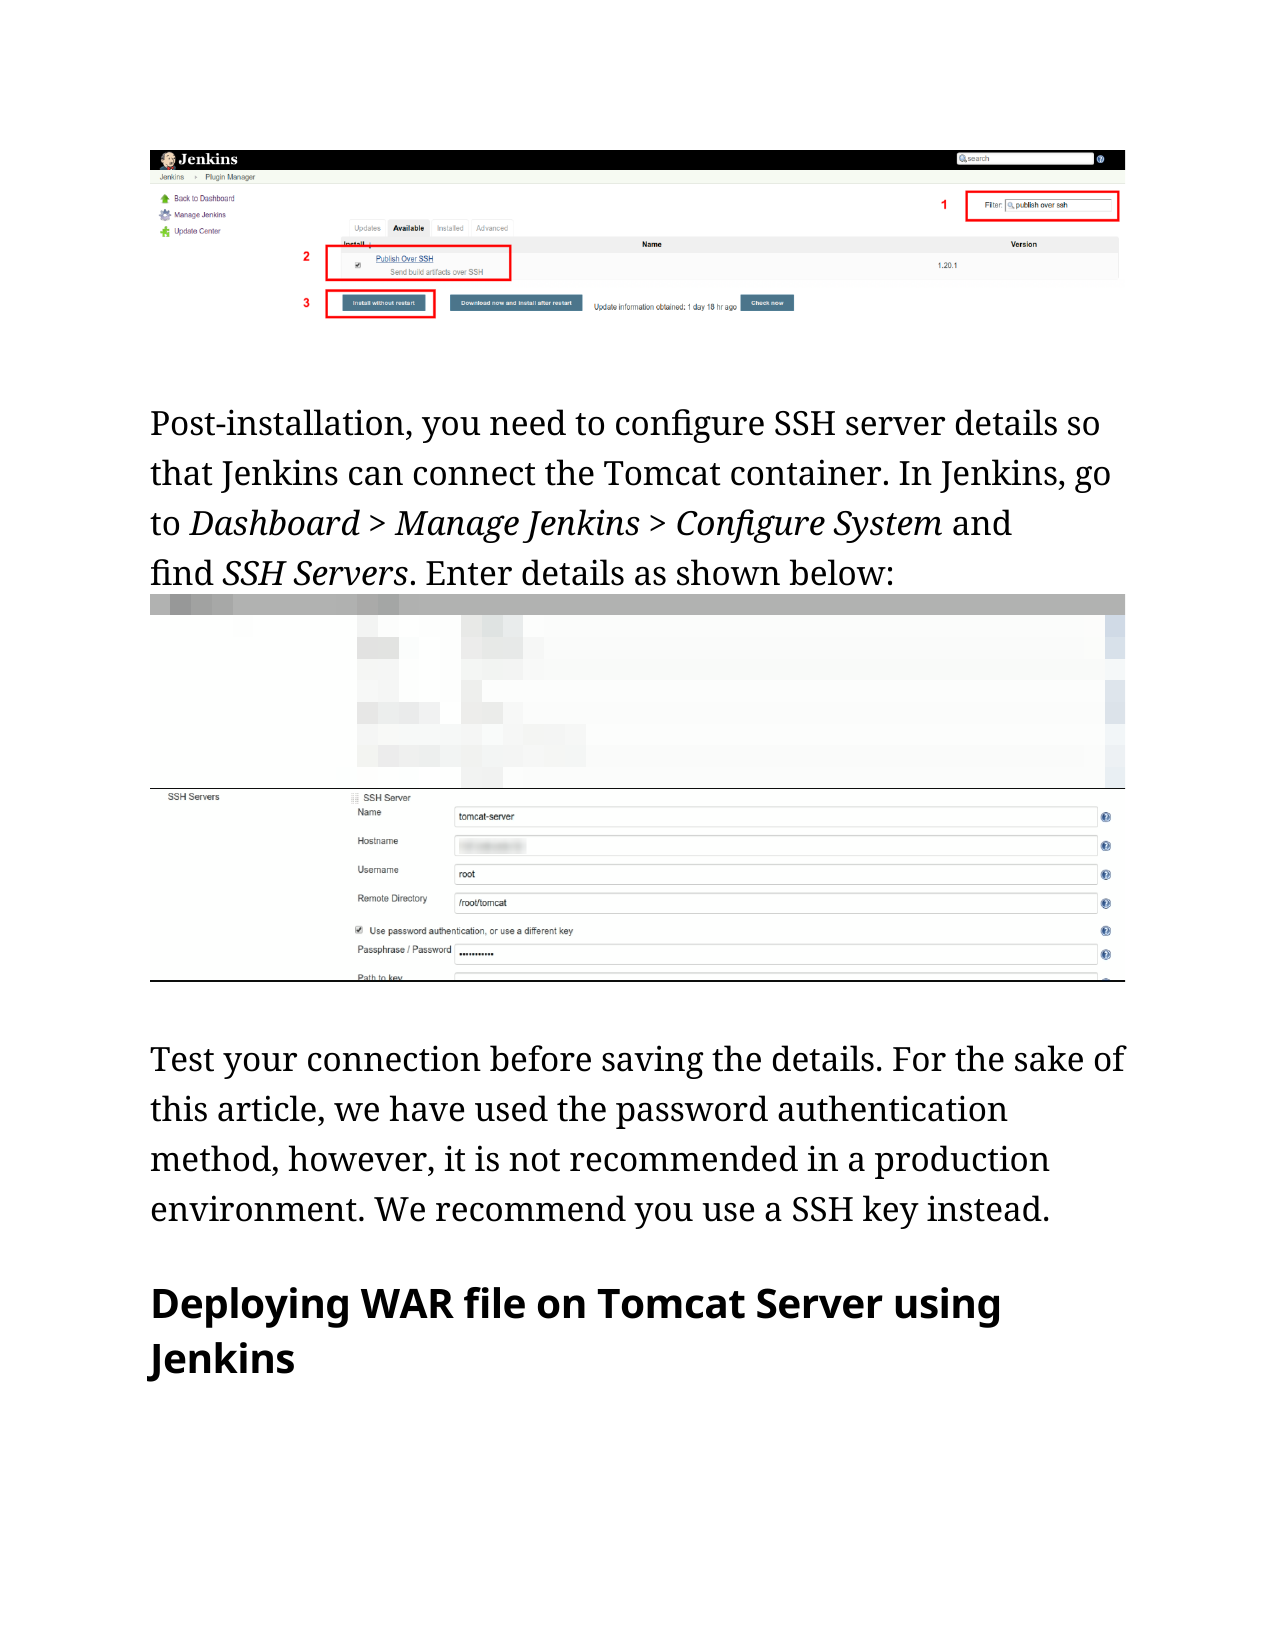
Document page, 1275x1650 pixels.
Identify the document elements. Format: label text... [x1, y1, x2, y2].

picture [150, 594, 1125, 982]
text Post-installation, you need to configure SSH server details so that Jenkins can connect the Tomcat container. In Jenkins, go to Dashboard > Manage Jenkins > Configure System and find SSH Servers. Enter details as shown below: [150, 395, 1125, 594]
picture [150, 150, 1125, 345]
text Deploying WAR file on Tomcat Server using Jenkins [150, 1274, 1125, 1385]
text Test your connection before saving the details. For the sake of this article, we have used the password authentication method, however, it is not recommended in a production environment. We recommend you use a SSH key instead. [150, 1032, 1125, 1232]
